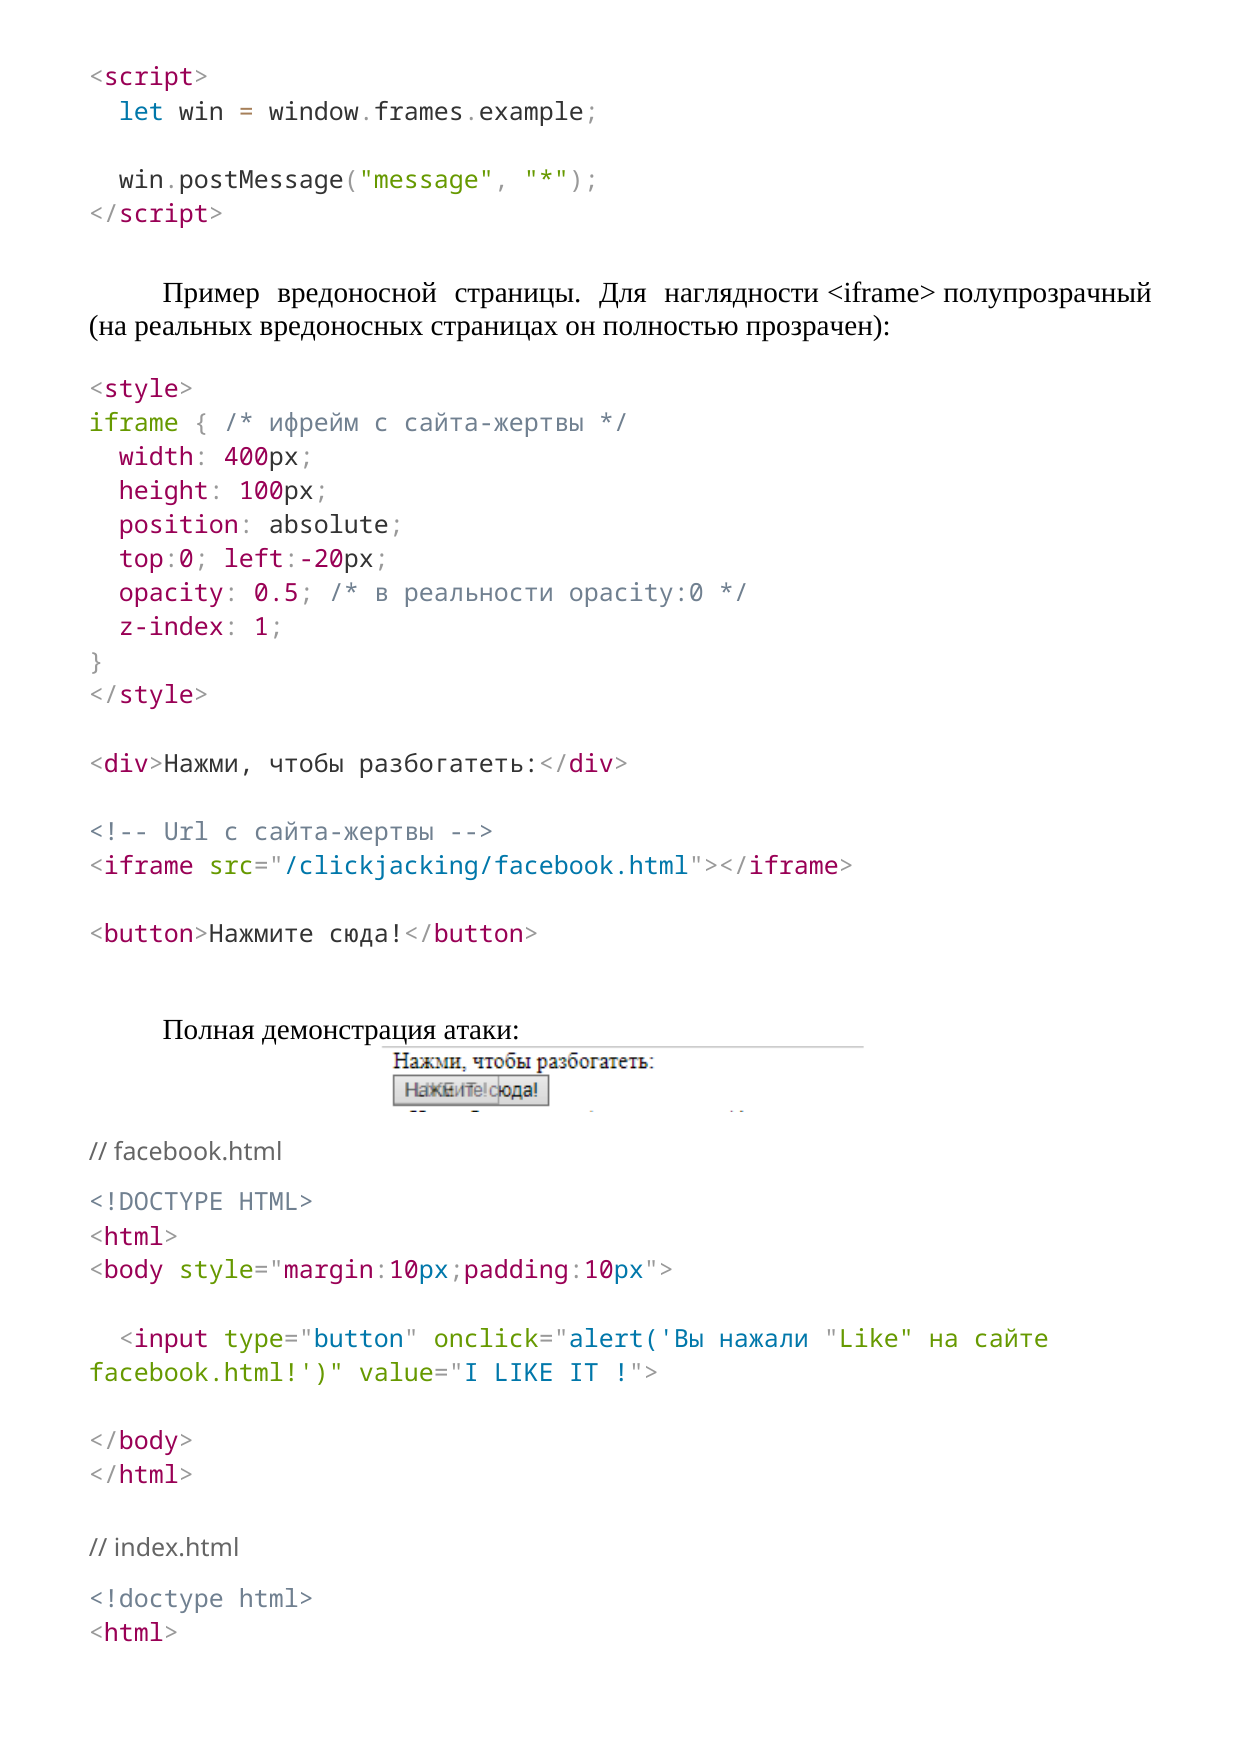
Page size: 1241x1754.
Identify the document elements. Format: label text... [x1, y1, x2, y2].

text iframe { /* ифрейм с сайта-жертвы */ [89, 405, 1152, 439]
text } [89, 643, 1152, 677]
text <!DOCTYPE HTML> [89, 1184, 1152, 1218]
text <body style="margin:10px;padding:10px"> [89, 1252, 1152, 1286]
text win.postMessage("message", "*"); [89, 161, 1152, 195]
text <div>Нажми, чтобы разбогатеть:</div> [89, 745, 1152, 779]
text top:0; left:-20px; [89, 541, 1152, 575]
text <html> [89, 1218, 1152, 1252]
text <input type="button" onclick="alert('Вы нажали "Like" на сайте facebook.html!')" value="I LIKE IT !"> [89, 1320, 1152, 1388]
text // index.html [89, 1525, 1152, 1564]
text </html> [89, 1457, 1152, 1491]
text opacity: 0.5; /* в реальности opacity:0 */ [89, 575, 1152, 609]
text <!-- Url с сайта-жертвы --> [89, 813, 1152, 847]
text Полная демонстрация атаки: [89, 1012, 1152, 1046]
text width: 400px; [89, 439, 1152, 473]
text <button>Нажмите сюда!</button> [89, 916, 1152, 950]
text let win = window.frames.example; [89, 93, 1152, 127]
text Пример вредоносной страницы. Для наглядности <iframe> полупрозрачный (на реальных вредоносных страницах он полностью прозрачен): [89, 275, 1152, 342]
text </script> [89, 195, 1152, 229]
text <style> [89, 371, 1152, 405]
text z-index: 1; [89, 609, 1152, 643]
text </style> [89, 677, 1152, 711]
text // facebook.html [89, 1128, 1152, 1167]
text <script> [89, 59, 1152, 93]
text <html> [89, 1614, 1152, 1648]
text position: absolute; [89, 507, 1152, 541]
text <iframe src="/clickjacking/facebook.html"></iframe> [89, 847, 1152, 882]
text </body> [89, 1422, 1152, 1457]
text height: 100px; [89, 473, 1152, 507]
picture [376, 1046, 864, 1112]
text <!doctype html> [89, 1580, 1152, 1614]
